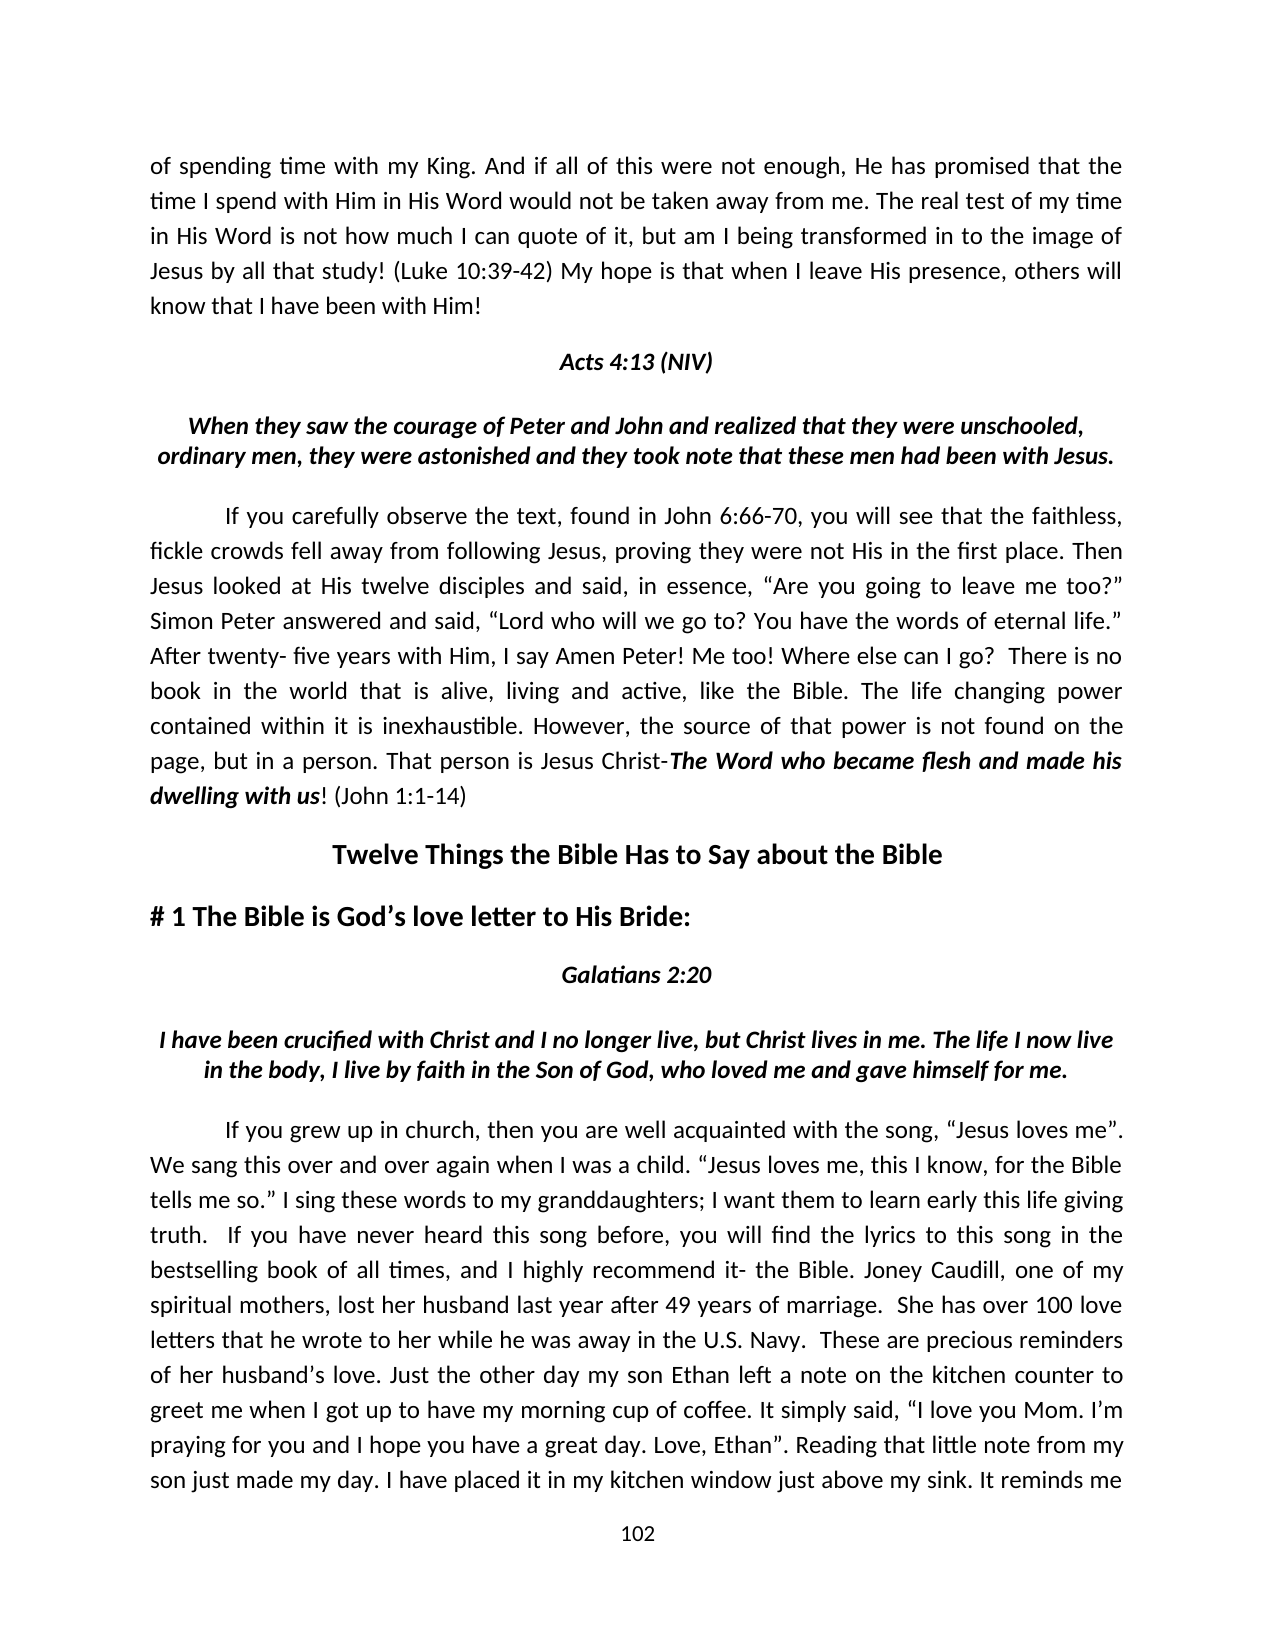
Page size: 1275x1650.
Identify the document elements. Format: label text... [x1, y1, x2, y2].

text Galatians 2:20 [150, 959, 1125, 990]
text When they saw the courage of Peter and John and realized that they were unschooled, ordinary men, they were astonished and they took note that these men had been with Jesus. [150, 410, 1125, 471]
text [150, 150, 1125, 321]
text Acts 4:13 (NIV) [150, 346, 1125, 376]
text If you carefully observe the text, found in John 6:66-70, you will see that the faithless, fickle crowds fell away from following Jesus, proving they were not His in the first place. Then Jesus looked at His twelve disciples and said, in essence, “Are you going to leave me too?” Simon Peter answered and said, “Lord who will we go to? You have the words of eternal life.” After twenty- five years with Him, I say Amen Peter! Me too! Where else can I go? There is no book in the world that is alive, living and active, like the Bible. The life changing power contained within it is inexhaustible. However, the source of that power is not found on the page, but in a person. That person is Jesus Christ-The Word who became flesh and made his dwelling with us! (John 1:1-14) [150, 500, 1125, 811]
text I have been crucified with Christ and I no longer live, but Christ lives in me. The life I now live in the body, I live by faith in the Son of God, who loved me and gave himself for me. [150, 1024, 1125, 1085]
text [150, 1114, 1125, 1494]
text # 1 The Bible is God’s love letter to His Bride: [150, 898, 1125, 933]
text Twelve Things the Bible Has to Say about the Bible [150, 836, 1125, 872]
